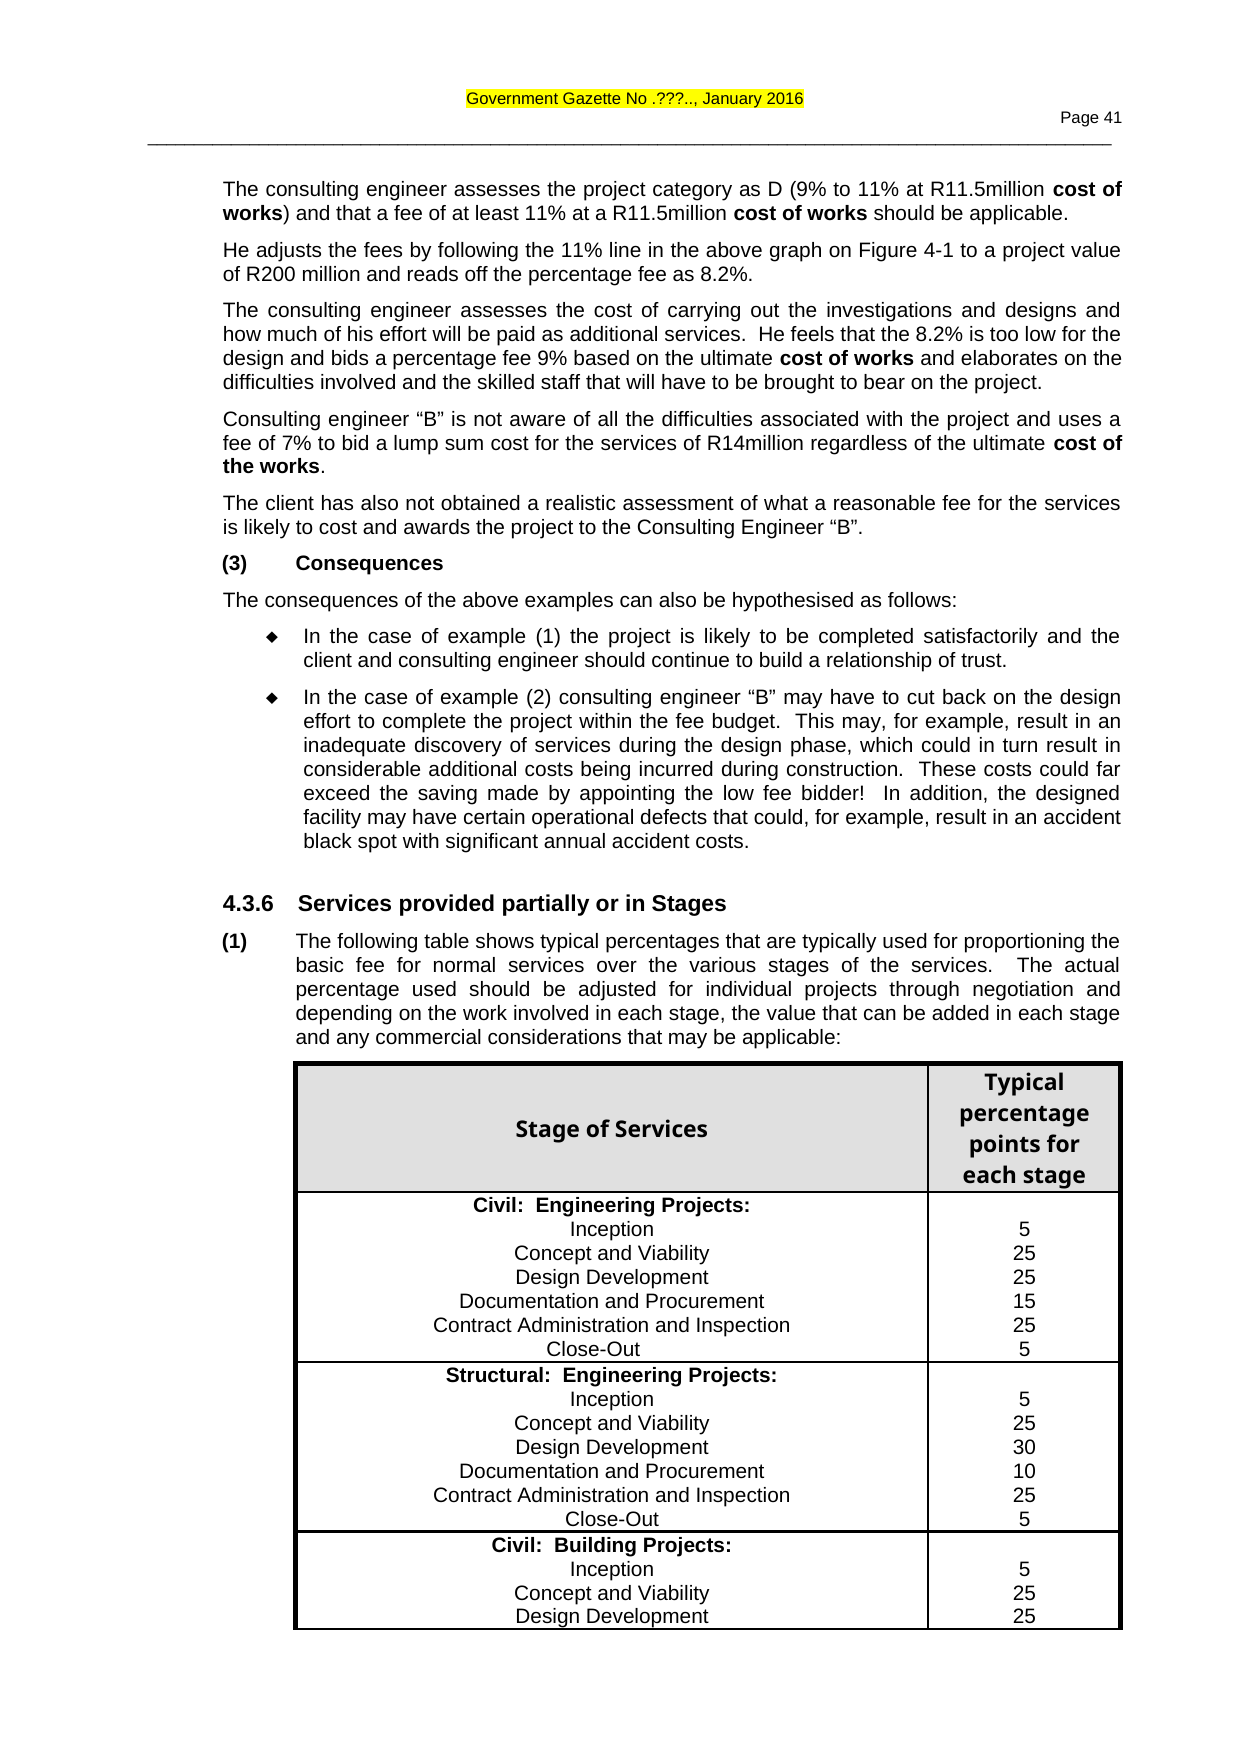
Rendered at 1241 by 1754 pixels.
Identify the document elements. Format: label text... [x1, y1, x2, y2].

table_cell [298, 1533, 927, 1628]
text The client has also not obtained a realistic assessment of what a reasonable fee for the services is likely to cost and awards the project to the Consulting Engineer “B”. [223, 491, 1122, 539]
text He adjusts the fees by following the 11% line in the above graph on Figure 4-1 to a project value of R200 million and reads off the percentage fee as 8.2%. [223, 238, 1122, 286]
text The consulting engineer assesses the cost of carrying out the investigations and designs and how much of his effort will be paid as additional services. He feels that the 8.2% is too low for the design and bids a percentage fee 9% based on the ultimate cost of works and elaborates on the difficulties involved and the skilled staff that will have to be brought to bear on the project. [223, 298, 1122, 394]
table_cell 5 25 30 10 25 5 [929, 1363, 1118, 1530]
subtitle Consequences [222, 551, 1122, 575]
table_header Stage of Services [298, 1066, 927, 1191]
subtitle Services provided partially or in Stages [223, 890, 1122, 916]
table_cell Structural: Engineering Projects: Inception Concept and Viability Design Development Documentation and Procurement Contract Administration and Inspection Close-Out [298, 1363, 927, 1530]
subtitle In the case of example (1) the project is likely to be completed satisfactorily and the client and consulting engineer should continue to build a relationship of trust. [266, 624, 1122, 672]
table_cell 5 25 25 15 25 5 [929, 1533, 1118, 1628]
table_cell Civil: Engineering Projects: Inception Concept and Viability Design Development Documentation and Procurement Contract Administration and Inspection Close-Out [298, 1193, 927, 1361]
table_header Typical percentage points for each stage [929, 1066, 1118, 1191]
subtitle In the case of example (2) consulting engineer “B” may have to cut back on the design effort to complete the project within the fee budget. This may, for example, result in an inadequate discovery of services during the design phase, which could in turn result in considerable additional costs being incurred during construction. These costs could far exceed the saving made by appointing the low fee bidder! In addition, the designed facility may have certain operational defects that could, for example, result in an accident black spot with significant annual accident costs. [266, 684, 1122, 852]
text The consequences of the above examples can also be hypothesised as follows: [223, 588, 1122, 612]
text Consulting engineer “B” is not aware of all the difficulties associated with the project and uses a fee of 7% to bid a lump sum cost for the services of R14million regardless of the ultimate cost of the works. [223, 406, 1122, 478]
text The consulting engineer assesses the project category as D (9% to 11% at R11.5million cost of works) and that a fee of at least 11% at a R11.5million cost of works should be applicable. [223, 177, 1122, 225]
table_cell 5 25 25 15 25 5 [929, 1193, 1118, 1361]
subtitle The following table shows typical percentages that are typically used for proportioning the basic fee for normal services over the various stages of the services. The actual percentage used should be adjusted for individual projects through negotiation and depending on the work involved in each stage, the value that can be added in each stage and any commercial considerations that may be applicable: [222, 929, 1122, 1048]
